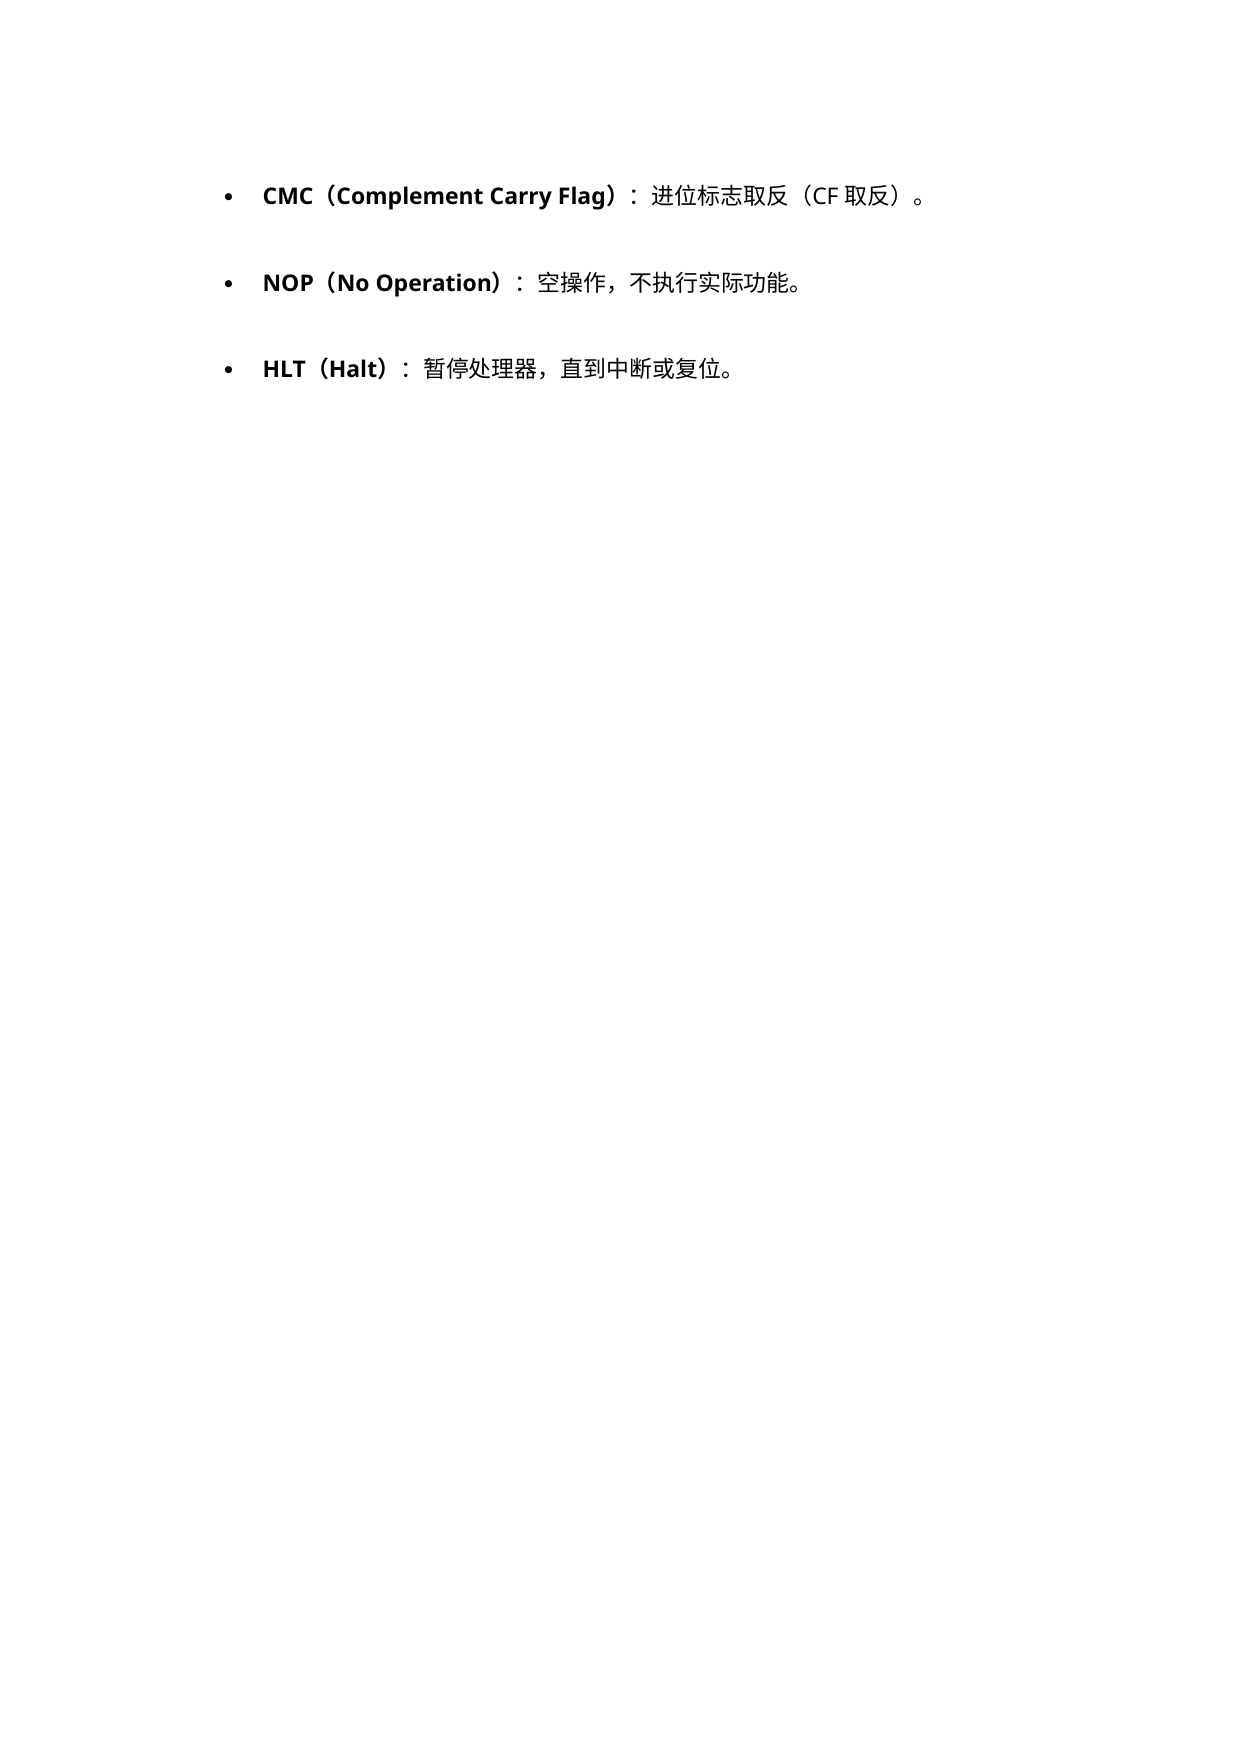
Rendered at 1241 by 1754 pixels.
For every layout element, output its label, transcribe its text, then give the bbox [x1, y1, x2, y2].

list CMC（Complement Carry Flag）：进位标志取反（CF 取反）。 [225, 162, 1053, 227]
list HLT（Halt）：暂停处理器，直到中断或复位。 [225, 335, 1053, 400]
list NOP（No Operation）：空操作，不执行实际功能。 [225, 249, 1053, 314]
